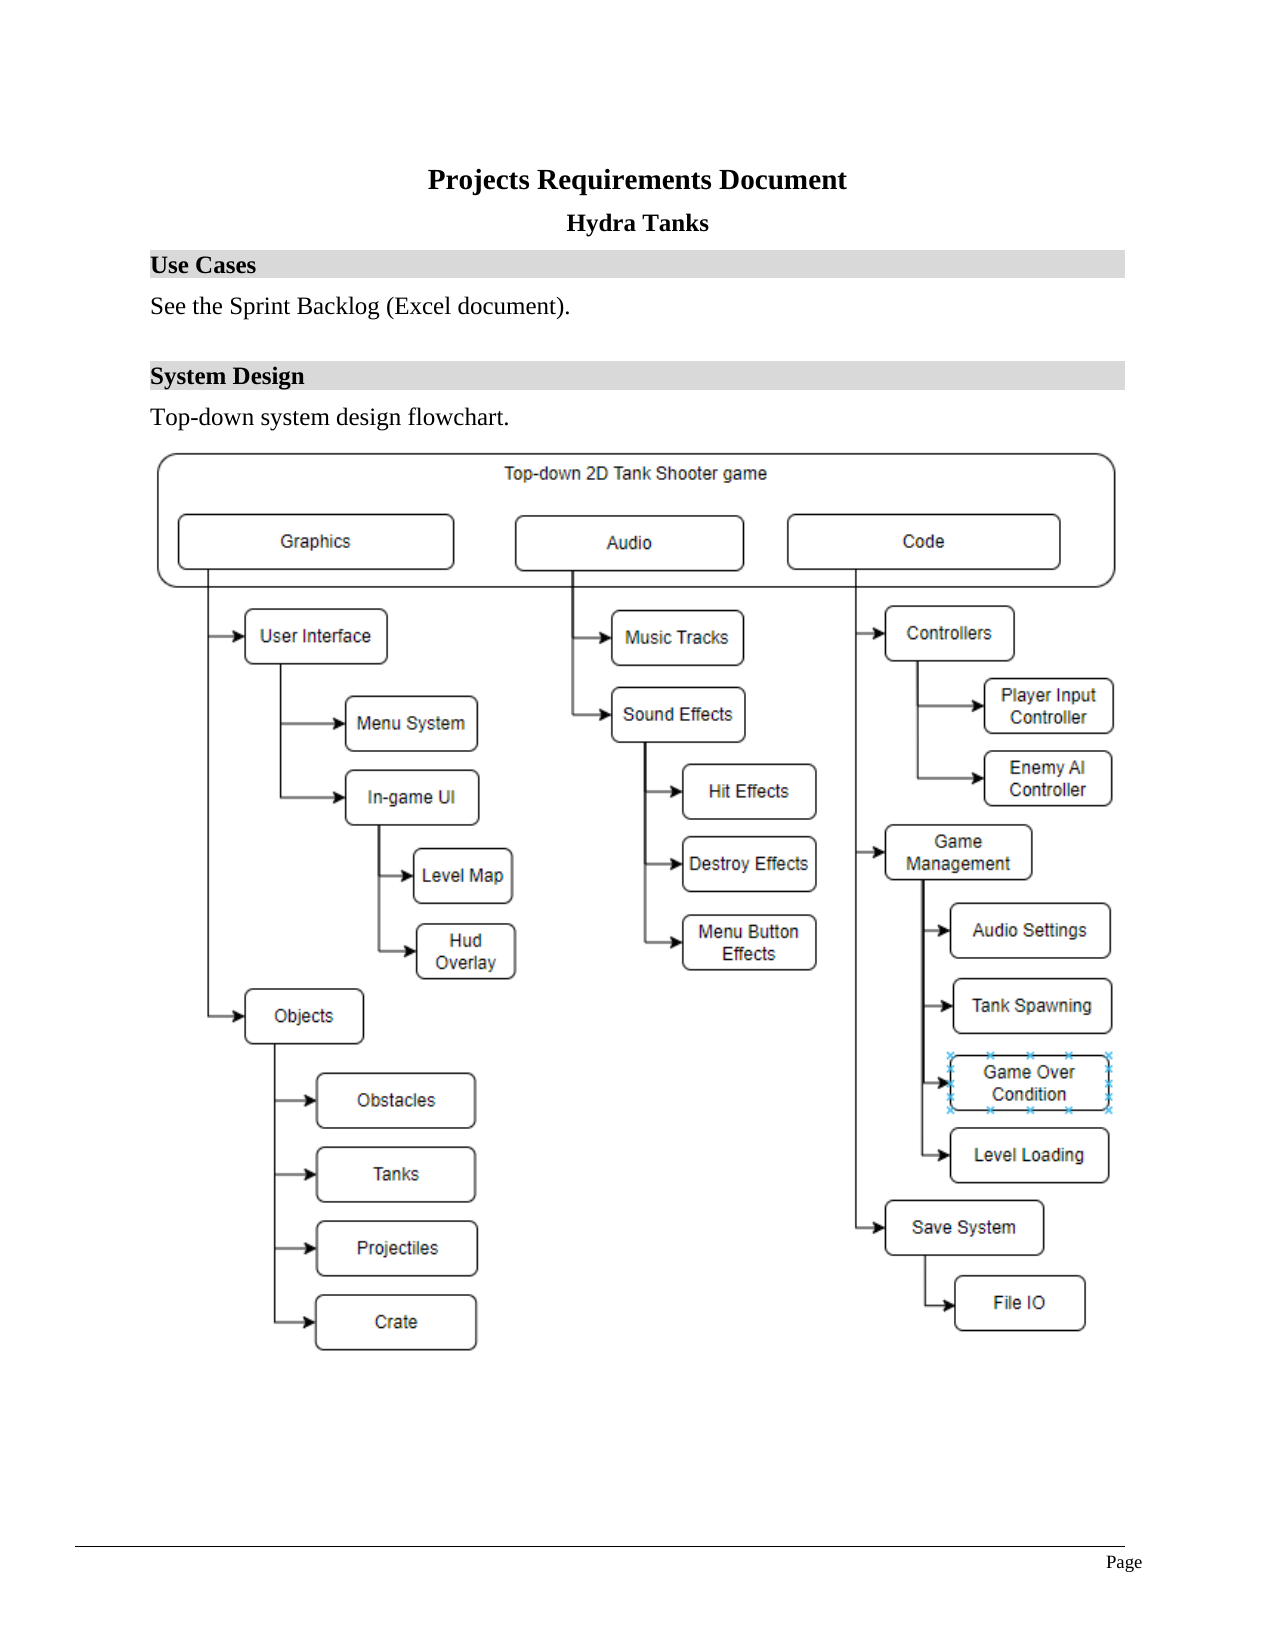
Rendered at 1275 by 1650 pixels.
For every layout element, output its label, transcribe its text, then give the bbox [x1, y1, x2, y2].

text See the Sprint Backlog (Excel document). [150, 291, 1125, 320]
text Hydra Tanks [150, 208, 1125, 237]
text System Design [150, 361, 1125, 390]
picture [150, 443, 1125, 1364]
text Top-down system design flowchart. [150, 402, 1125, 431]
text Use Cases [150, 250, 1125, 278]
text Projects Requirements Document [150, 162, 1125, 196]
